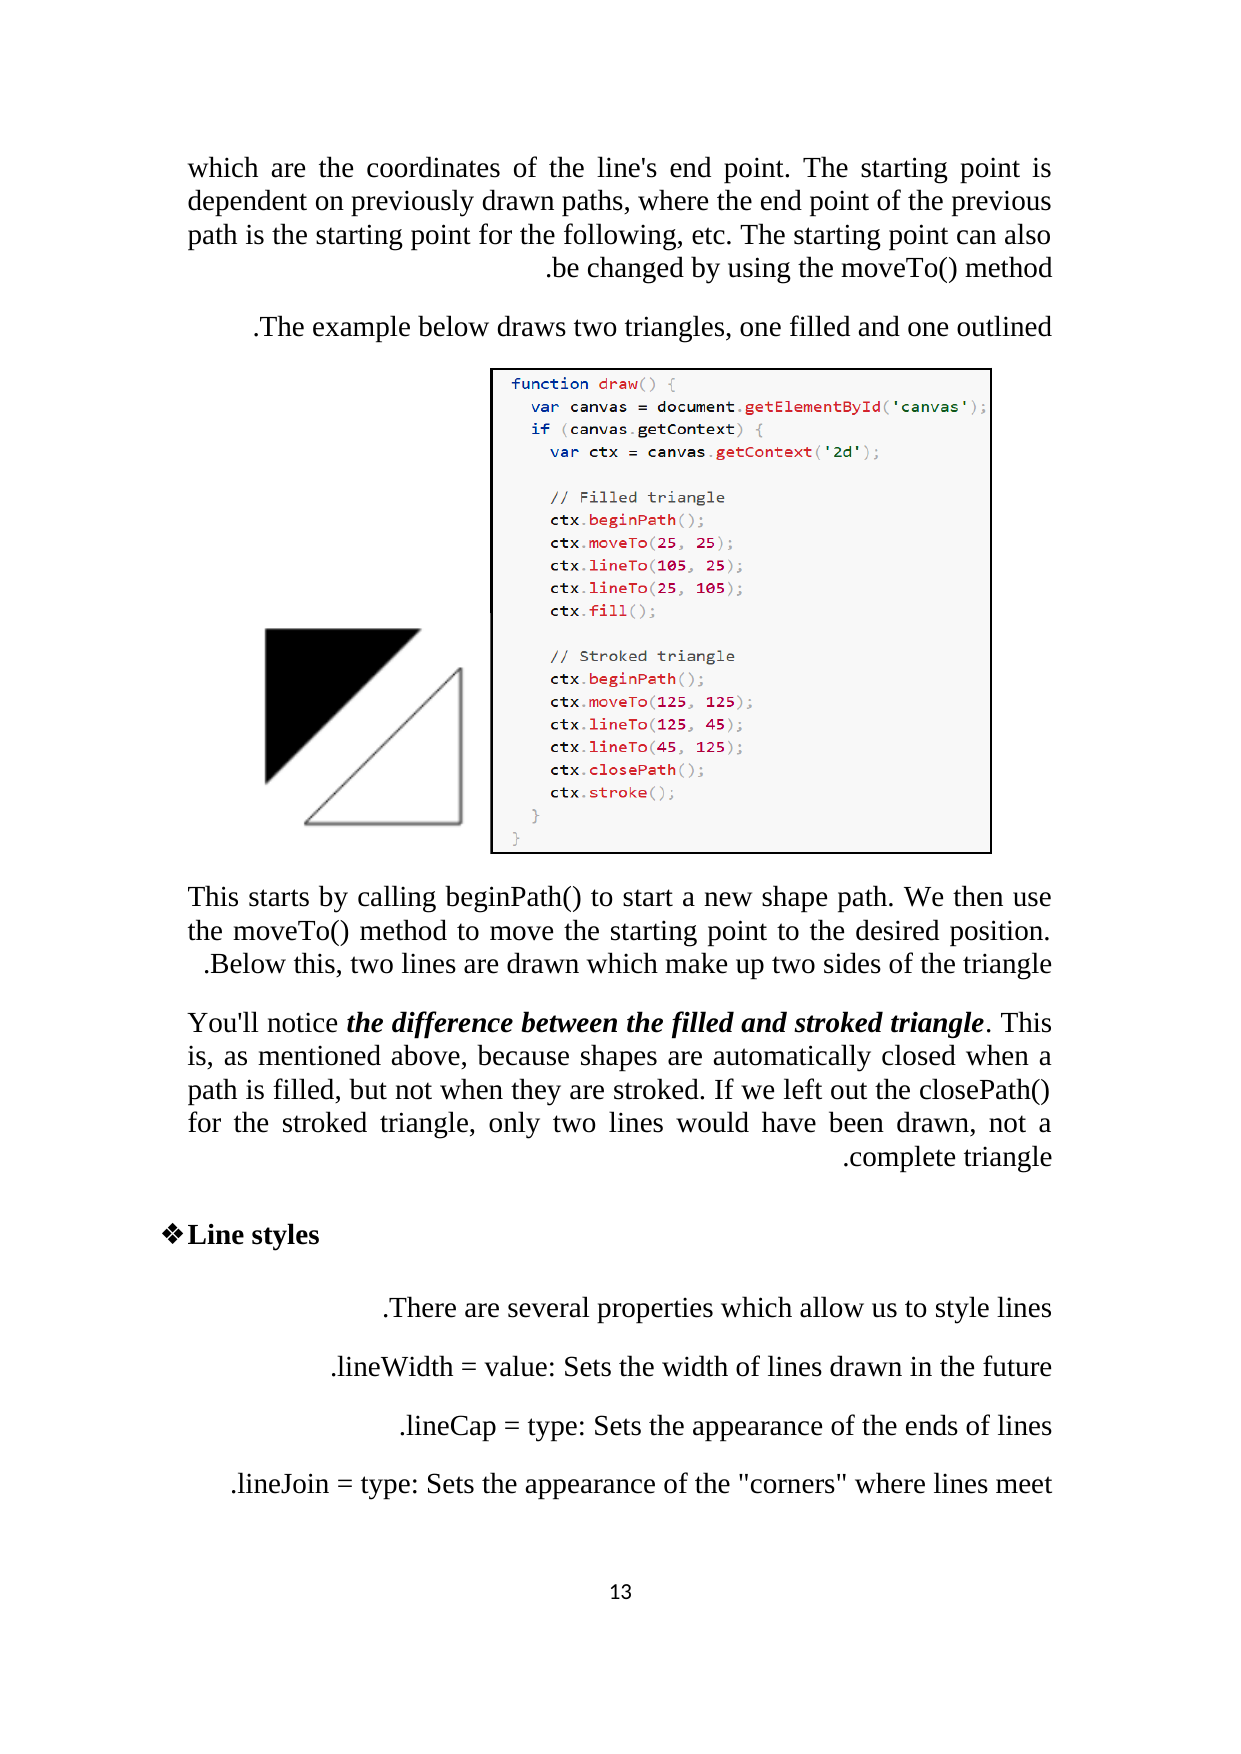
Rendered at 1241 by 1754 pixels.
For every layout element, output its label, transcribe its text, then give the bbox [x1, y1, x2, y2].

picture [248, 613, 491, 854]
text lineJoin = type: Sets the appearance of the "corners" where lines meet. [187, 1466, 1053, 1500]
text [187, 150, 1053, 284]
text You'll notice the difference between the filled and stroked triangle. This is, as mentioned above, because shapes are automatically closed when a path is filled, but not when they are stroked. If we left out the closePath() for the stroked triangle, only two lines would have been drawn, not a complete triangle. [187, 1005, 1053, 1172]
subtitle Line styles [159, 1202, 1053, 1261]
text lineCap = type: Sets the appearance of the ends of lines. [187, 1408, 1053, 1441]
text There are several properties which allow us to style lines. [187, 1291, 1053, 1324]
text lineWidth = value: Sets the width of lines drawn in the future. [187, 1349, 1053, 1383]
text The example below draws two triangles, one filled and one outlined. [187, 309, 1053, 343]
picture [493, 370, 990, 852]
text This starts by calling beginPath() to start a new shape path. We then use the moveTo() method to move the starting point to the desired position. Below this, two lines are drawn which make up two sides of the triangle. [187, 879, 1053, 980]
